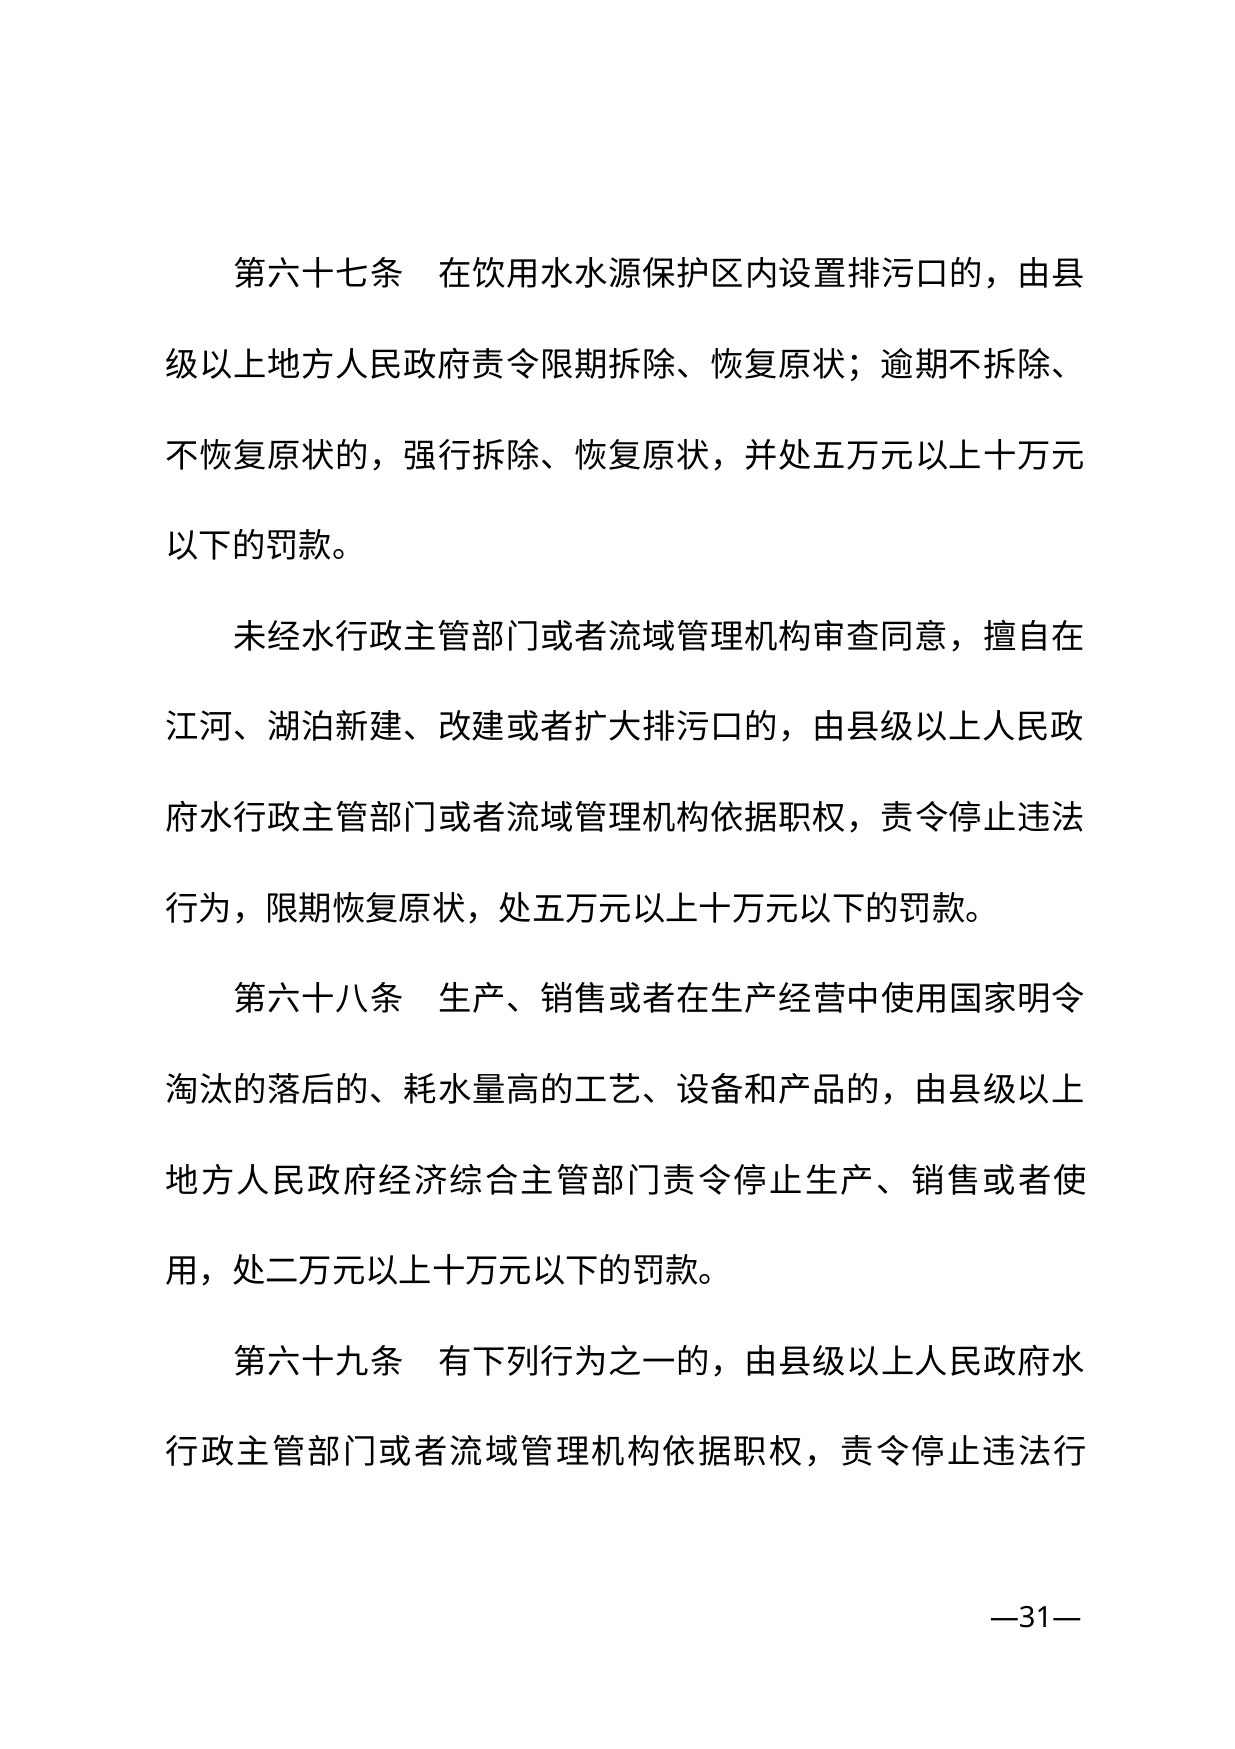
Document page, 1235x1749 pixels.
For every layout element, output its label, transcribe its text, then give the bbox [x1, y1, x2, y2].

text 第六十八条 生产、销售或者在生产经营中使用国家明令淘汰的落后的、耗水量高的工艺、设备和产品的，由县级以上地方人民政府经济综合主管部门责令停止生产、销售或者使用，处二万元以上十万元以下的罚款。 [165, 951, 1087, 1313]
text 第六十七条 在饮用水水源保护区内设置排污口的，由县级以上地方人民政府责令限期拆除、恢复原状；逾期不拆除、不恢复原状的，强行拆除、恢复原状，并处五万元以上十万元以下的罚款。 [165, 226, 1087, 588]
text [165, 1313, 1087, 1495]
text 未经水行政主管部门或者流域管理机构审查同意，擅自在江河、湖泊新建、改建或者扩大排污口的，由县级以上人民政府水行政主管部门或者流域管理机构依据职权，责令停止违法行为，限期恢复原状，处五万元以上十万元以下的罚款。 [165, 588, 1087, 951]
